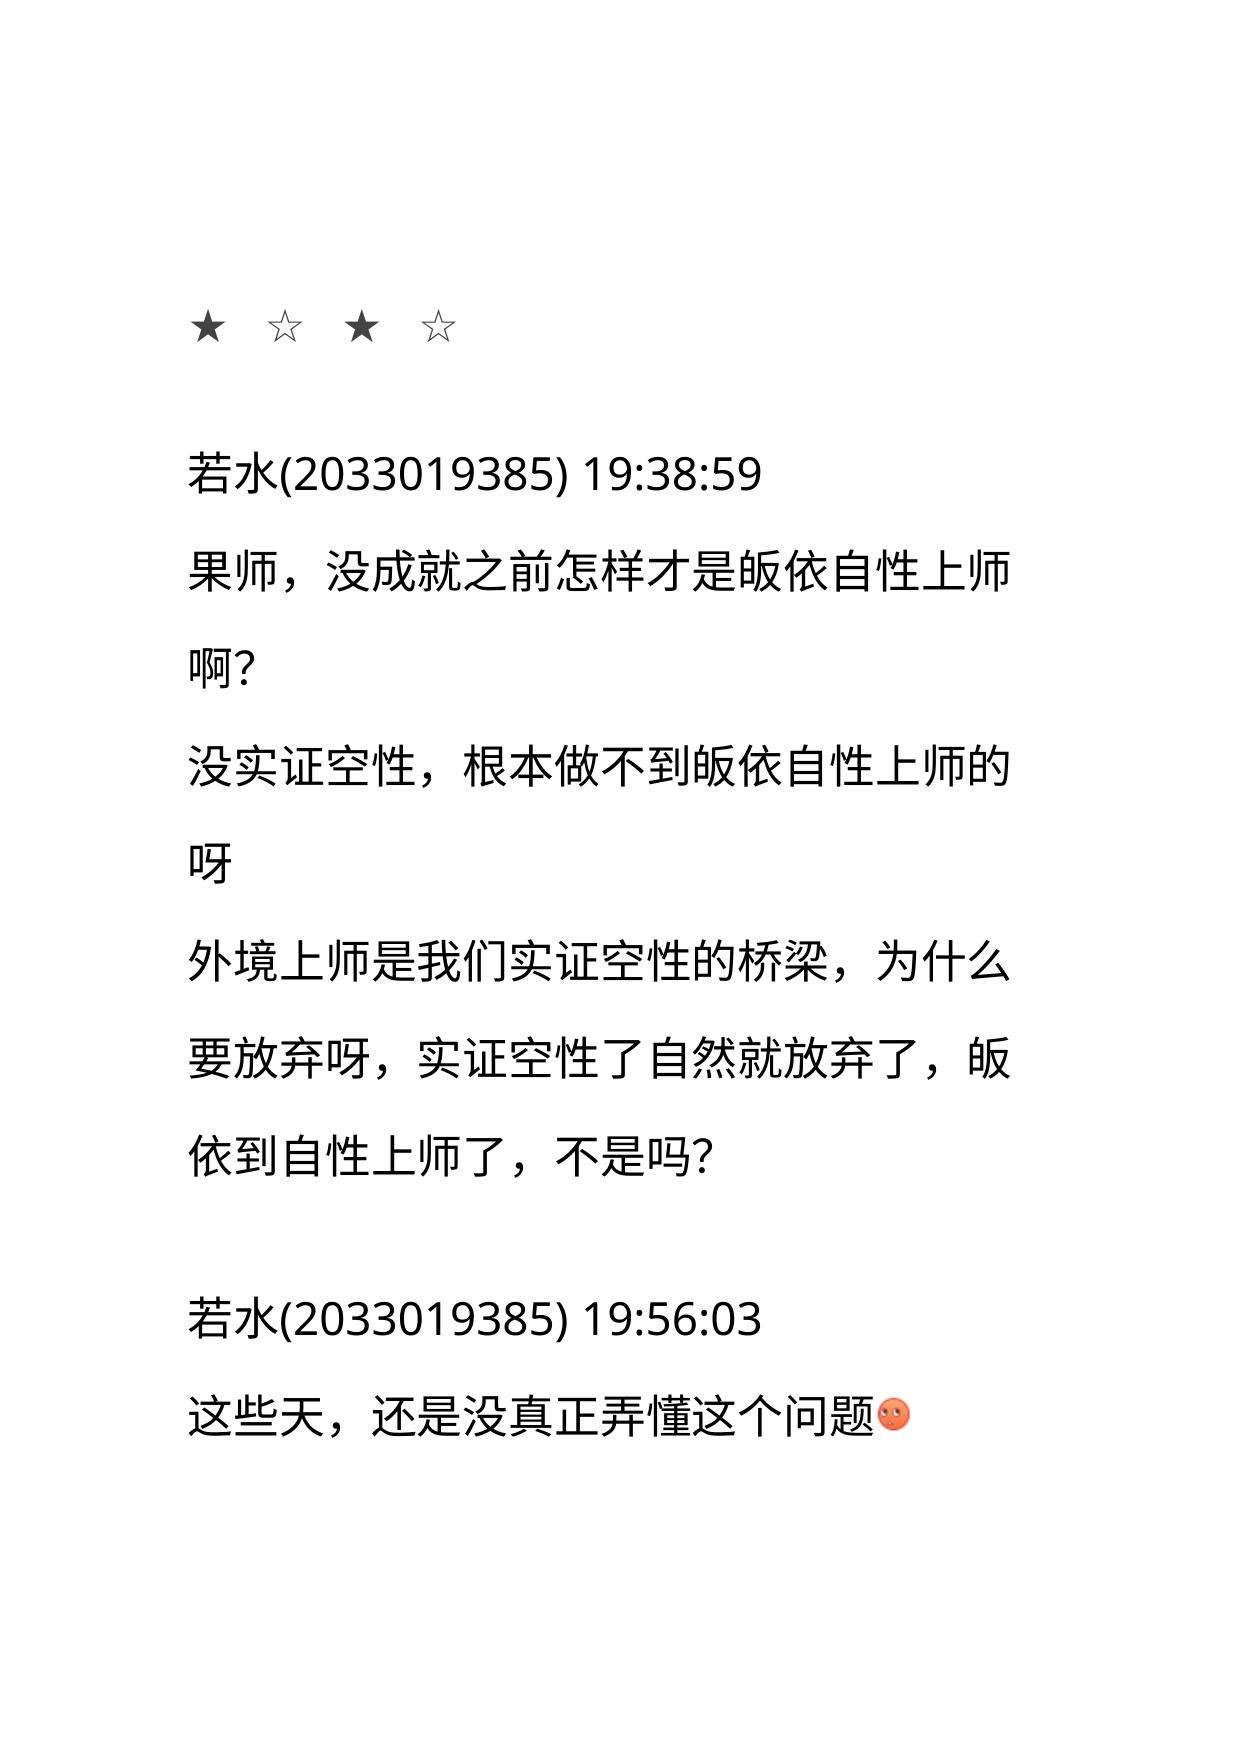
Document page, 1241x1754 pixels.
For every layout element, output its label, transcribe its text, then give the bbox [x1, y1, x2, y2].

text ★ ☆ ★ ☆ [187, 162, 1053, 357]
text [187, 357, 1053, 1462]
picture [875, 1395, 913, 1434]
